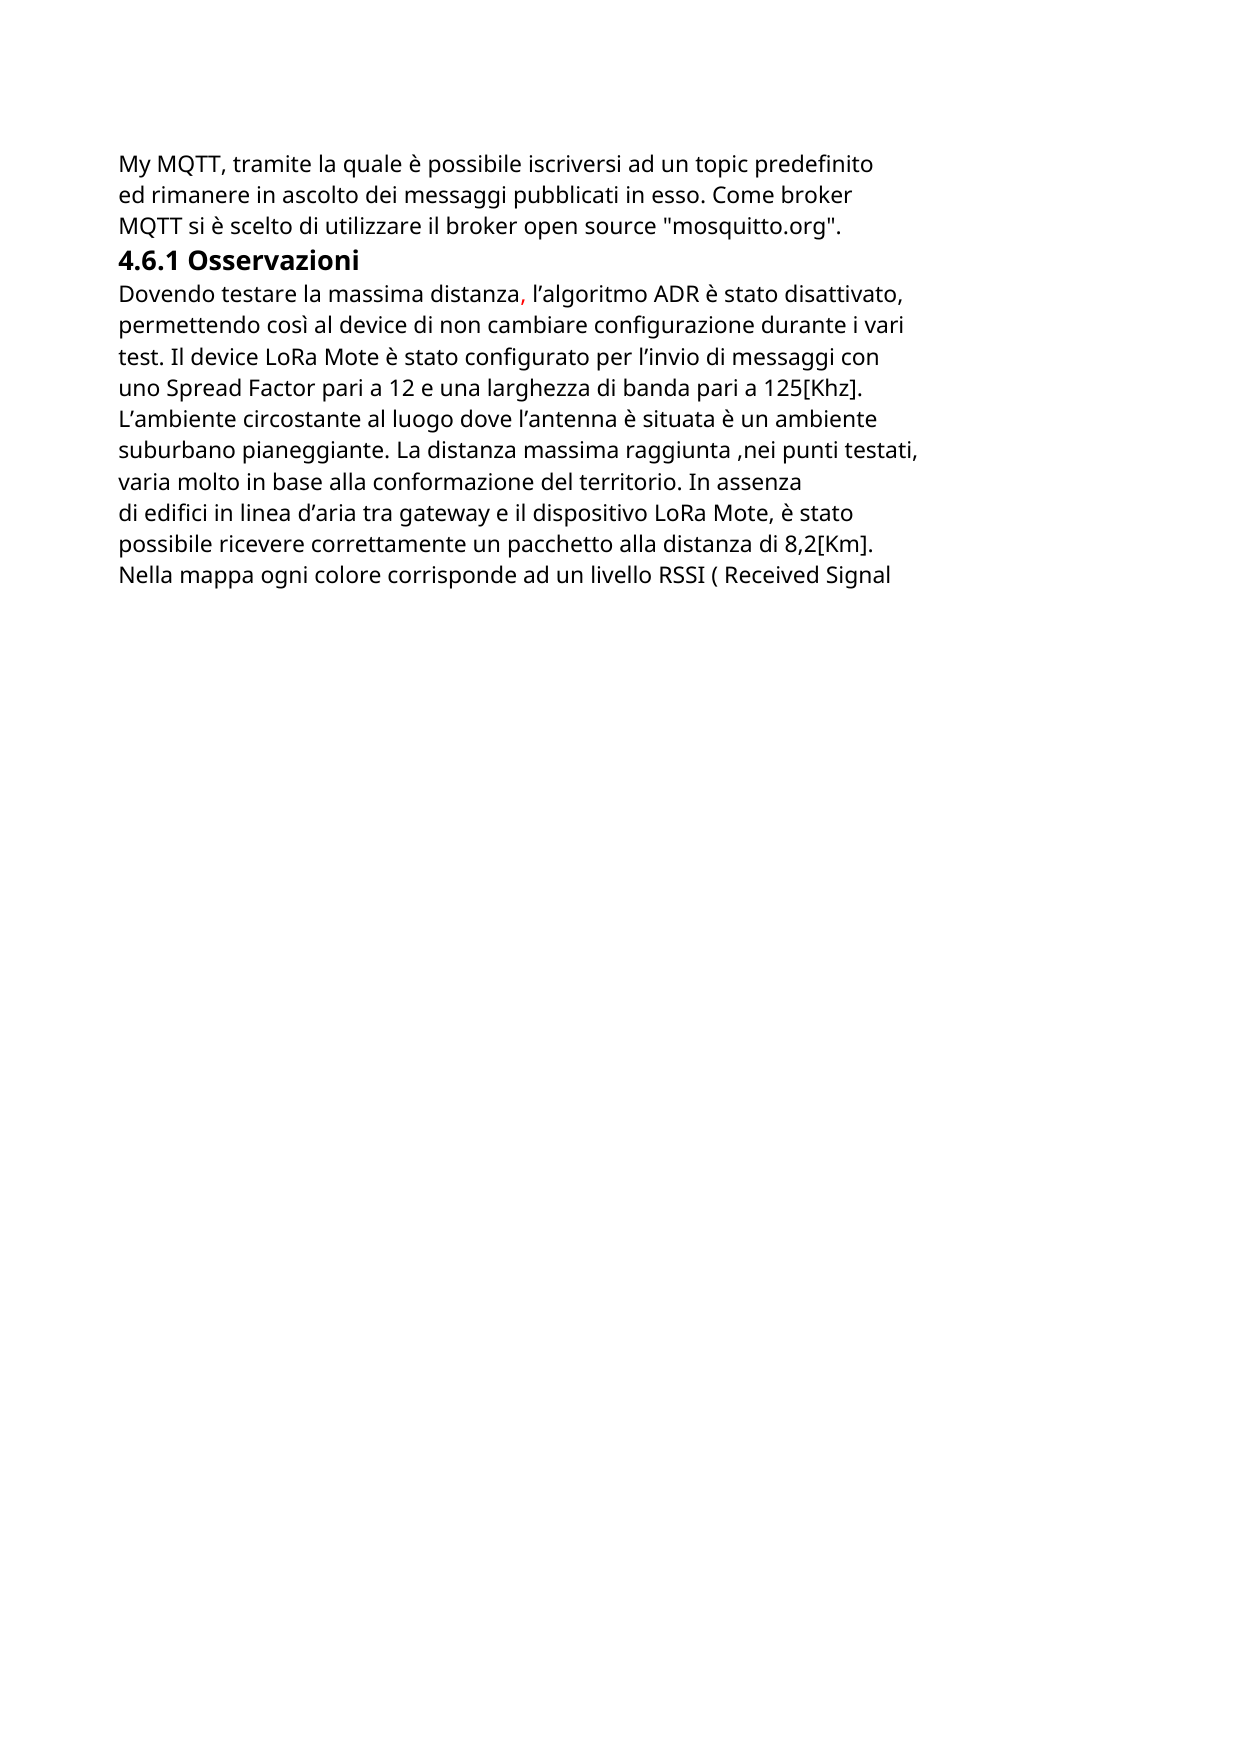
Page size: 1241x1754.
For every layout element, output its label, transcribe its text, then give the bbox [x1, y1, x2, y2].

text Dovendo testare la massima distanza, l’algoritmo ADR è stato disattivato, [118, 278, 1122, 309]
text Nella mappa ogni colore corrisponde ad un livello RSSI ( Received Signal [118, 559, 1122, 591]
text L’ambiente circostante al luogo dove l’antenna è situata è un ambiente [118, 403, 1122, 434]
text suburbano pianeggiante. La distanza massima raggiunta ,nei punti testati, [118, 434, 1122, 466]
text varia molto in base alla conformazione del territorio. In assenza [118, 466, 1122, 497]
text possibile ricevere correttamente un pacchetto alla distanza di 8,2[Km]. [118, 528, 1122, 559]
text di edifici in linea d’aria tra gateway e il dispositivo LoRa Mote, è stato [118, 497, 1122, 528]
text test. Il device LoRa Mote è stato configurato per l’invio di messaggi con [118, 341, 1122, 372]
text MQTT si è scelto di utilizzare il broker open source "mosquitto.org". [118, 210, 1122, 241]
text uno Spread Factor pari a 12 e una larghezza di banda pari a 125[Khz]. [118, 372, 1122, 403]
text permettendo così al device di non cambiare configurazione durante i vari [118, 309, 1122, 341]
text My MQTT, tramite la quale è possibile iscriversi ad un topic predefinito [118, 148, 1122, 179]
text 4.6.1 Osservazioni [118, 241, 1122, 278]
text ed rimanere in ascolto dei messaggi pubblicati in esso. Come broker [118, 179, 1122, 210]
